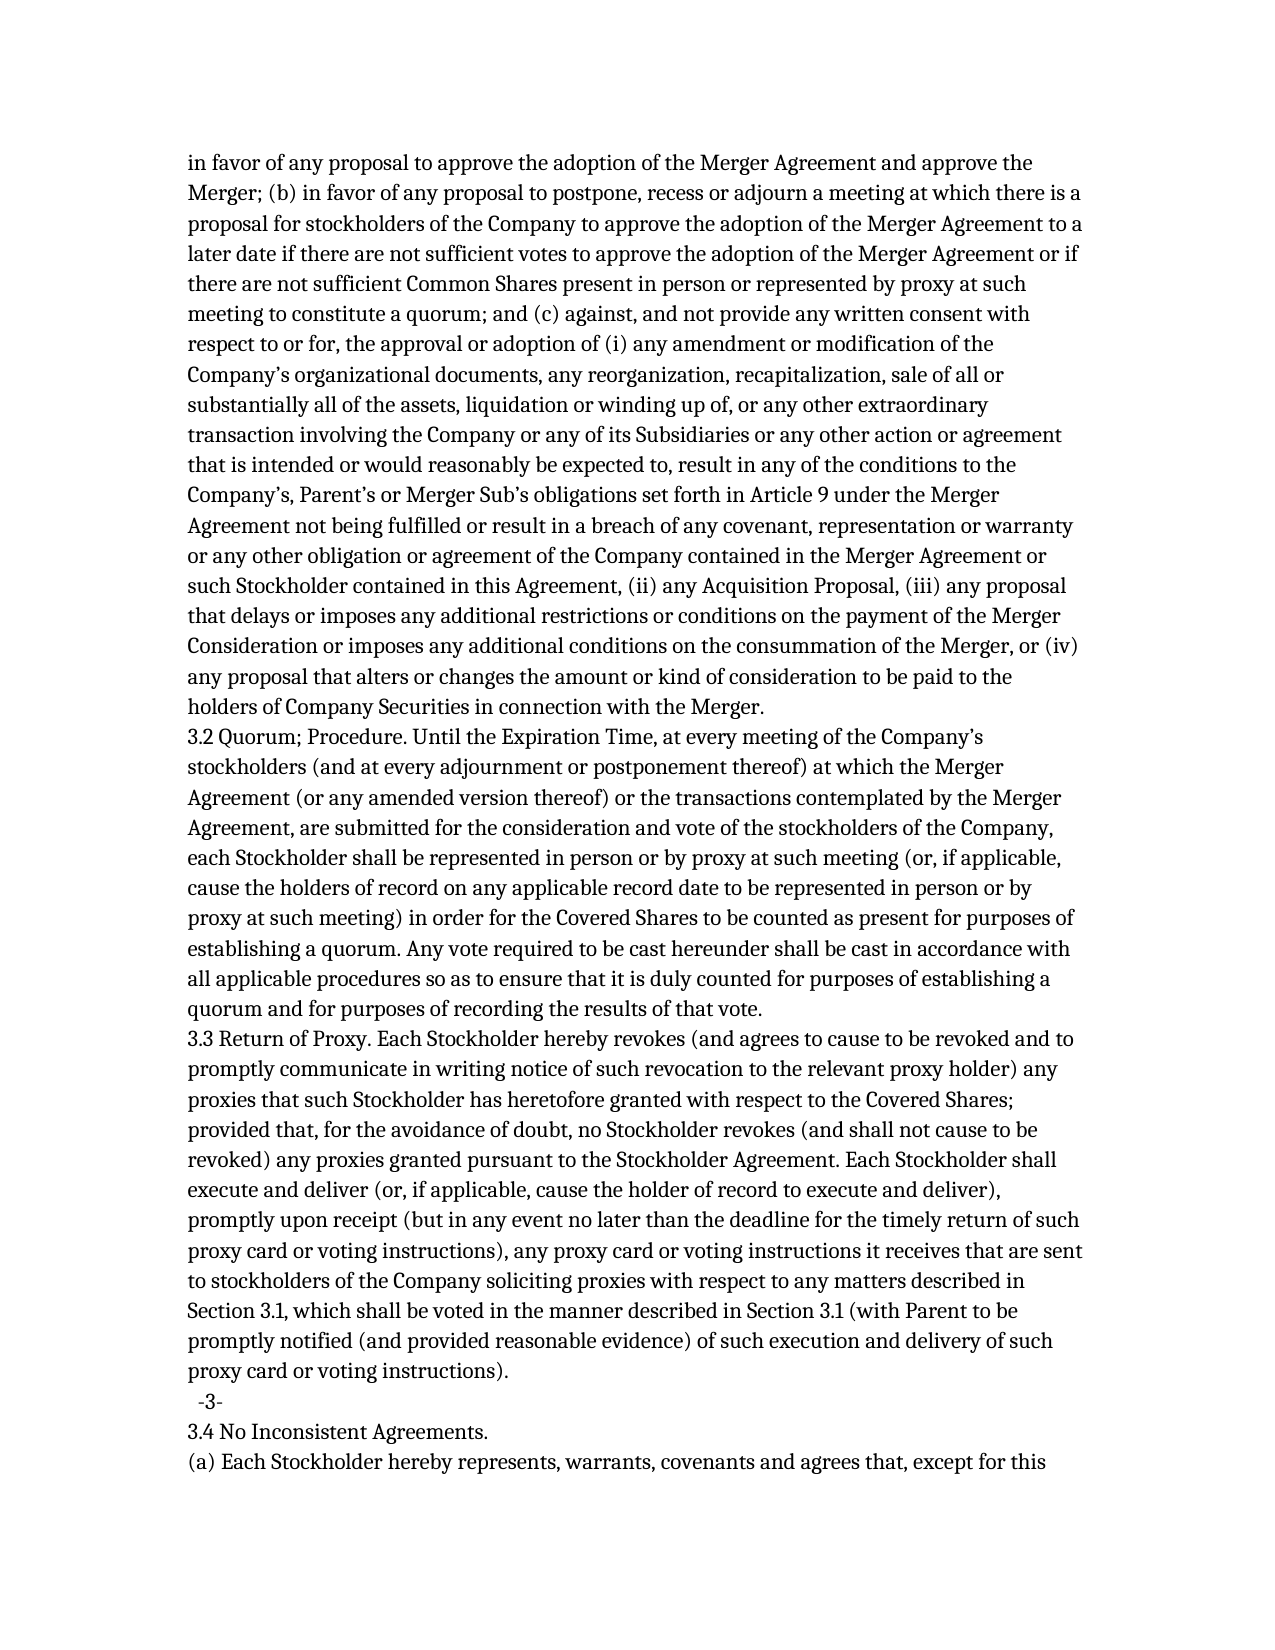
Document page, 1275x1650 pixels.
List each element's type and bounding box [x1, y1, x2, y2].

text [187, 150, 1087, 1475]
